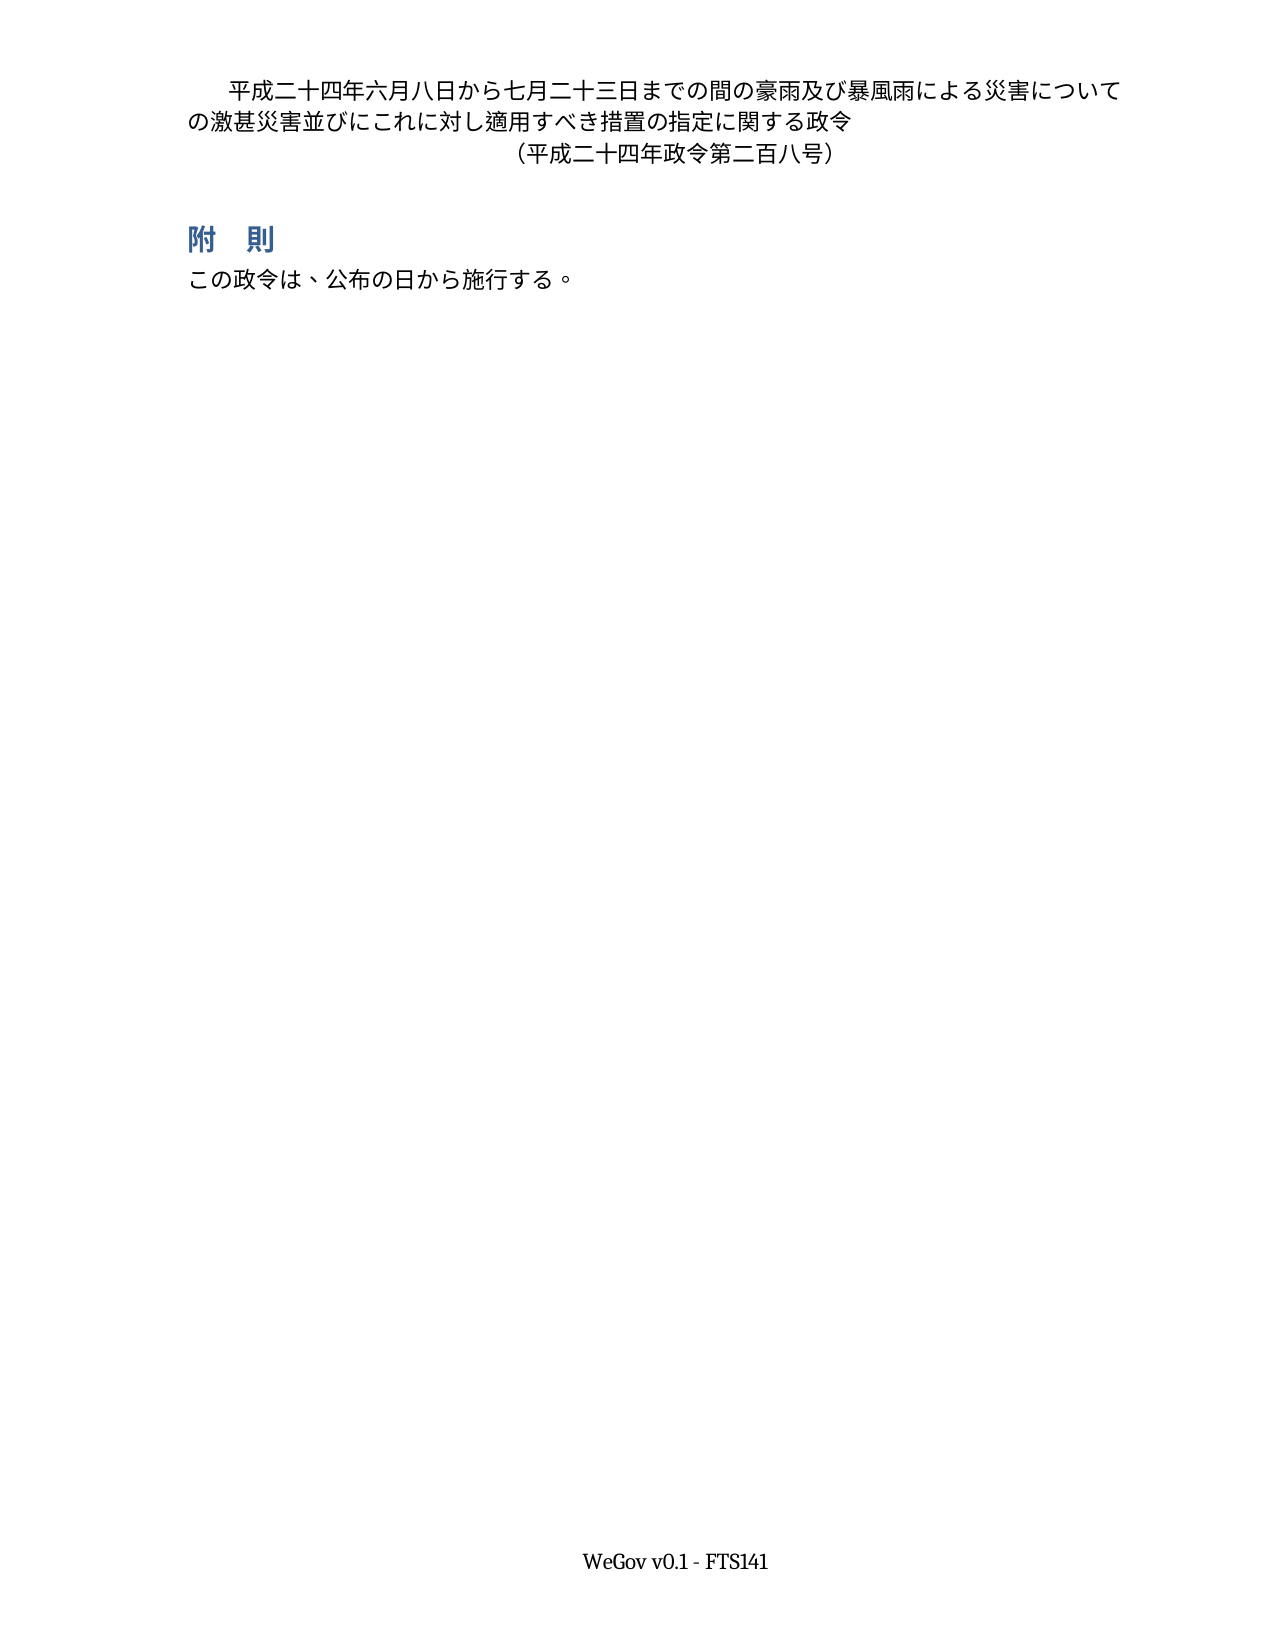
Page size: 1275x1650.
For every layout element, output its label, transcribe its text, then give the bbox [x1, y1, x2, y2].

subtitle 附 則 [187, 219, 1087, 258]
text この政令は、公布の日から施行する。 [187, 264, 1087, 296]
